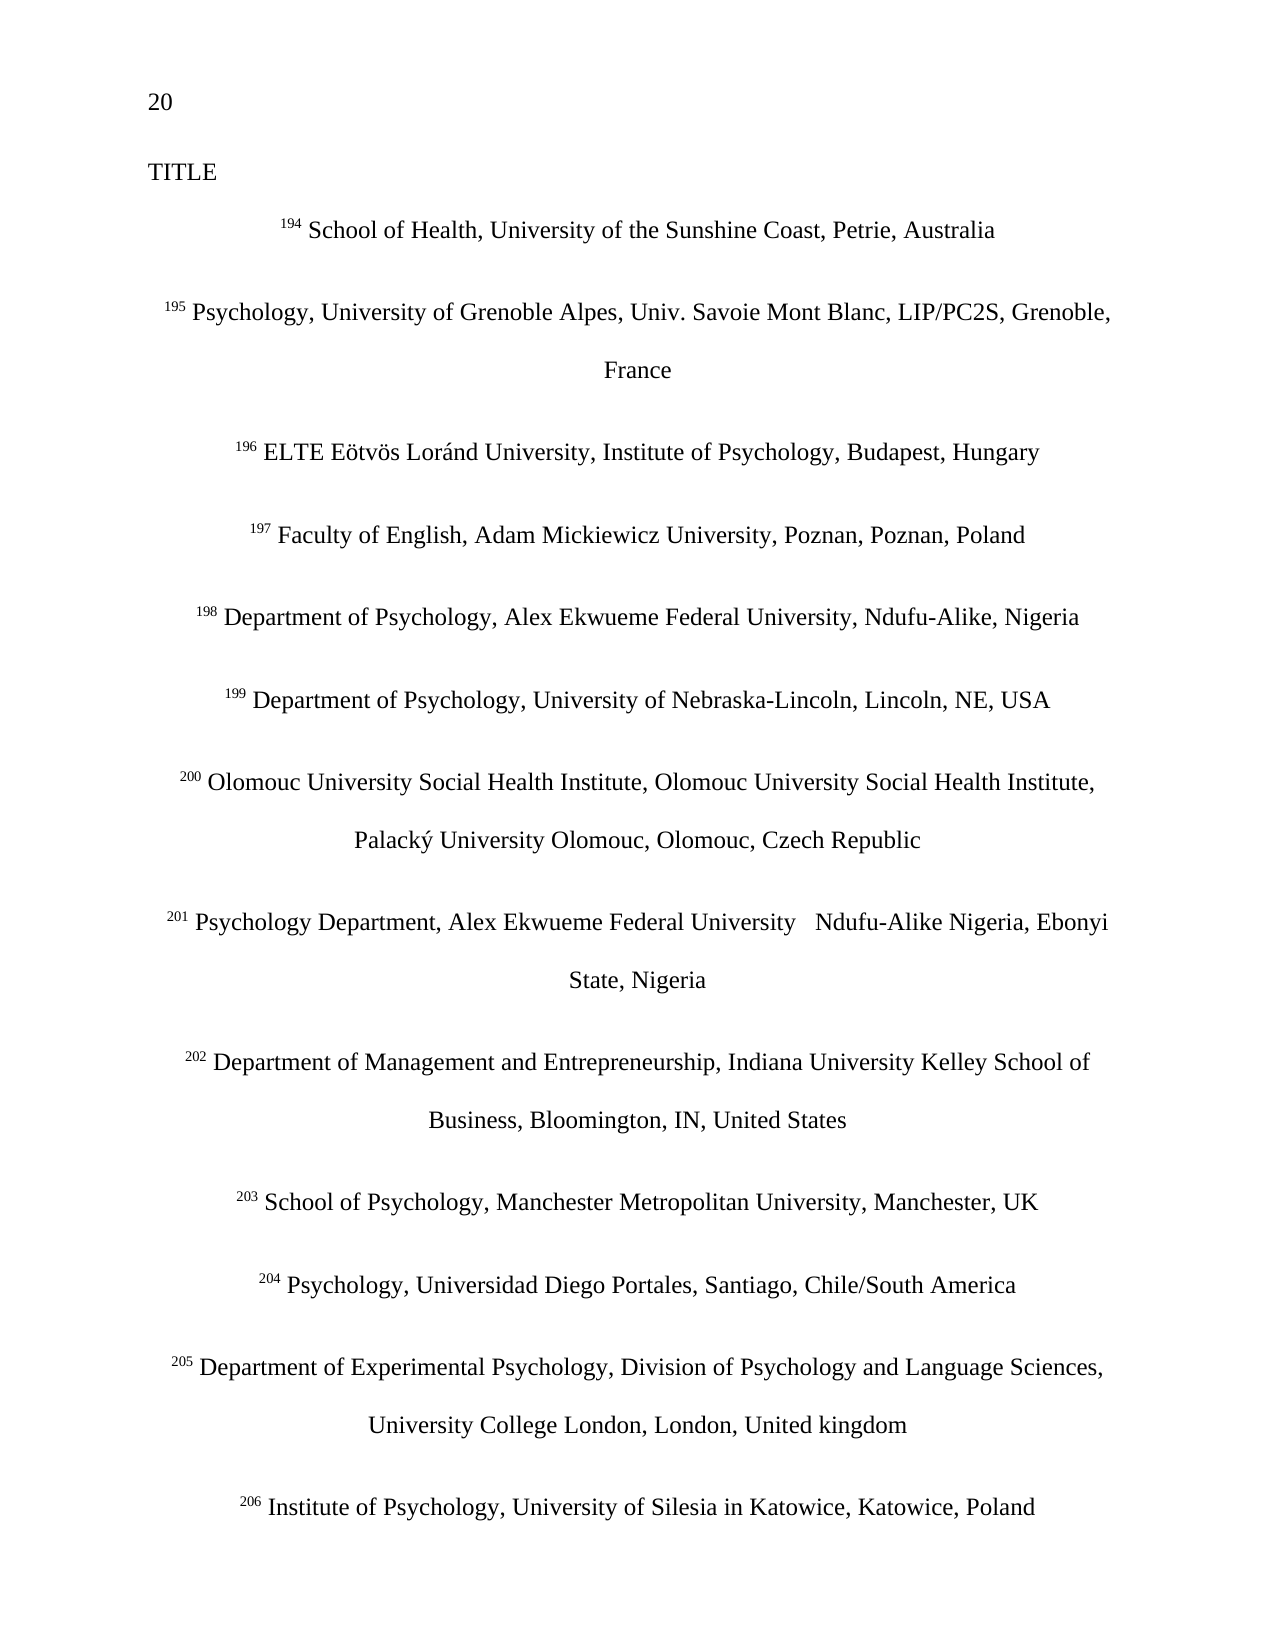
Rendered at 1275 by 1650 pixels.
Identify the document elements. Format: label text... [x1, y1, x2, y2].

text 200 Olomouc University Social Health Institute, Olomouc University Social Health Institute, Palacký University Olomouc, Olomouc, Czech Republic [148, 767, 1127, 854]
text 199 Department of Psychology, University of Nebraska-Lincoln, Lincoln, NE, USA [148, 685, 1127, 714]
text 203 School of Psychology, Manchester Metropolitan University, Manchester, UK [148, 1187, 1127, 1216]
text 201 Psychology Department, Alex Ekwueme Federal University Ndufu-Alike Nigeria, Ebonyi State, Nigeria [148, 907, 1127, 994]
text 198 Department of Psychology, Alex Ekwueme Federal University, Ndufu-Alike, Nigeria [148, 602, 1127, 631]
text 196 ELTE Eötvös Loránd University, Institute of Psychology, Budapest, Hungary [148, 437, 1127, 466]
text 197 Faculty of English, Adam Mickiewicz University, Poznan, Poznan, Poland [148, 520, 1127, 549]
text 206 Institute of Psychology, University of Silesia in Katowice, Katowice, Poland [148, 1492, 1127, 1521]
text 194 School of Health, University of the Sunshine Coast, Petrie, Australia [148, 215, 1127, 244]
text 204 Psychology, Universidad Diego Portales, Santiago, Chile/South America [148, 1270, 1127, 1299]
text 205 Department of Experimental Psychology, Division of Psychology and Language Sciences, University College London, London, United kingdom [148, 1352, 1127, 1439]
text 195 Psychology, University of Grenoble Alpes, Univ. Savoie Mont Blanc, LIP/PC2S, Grenoble, France [148, 297, 1127, 384]
text 202 Department of Management and Entrepreneurship, Indiana University Kelley School of Business, Bloomington, IN, United States [148, 1047, 1127, 1134]
